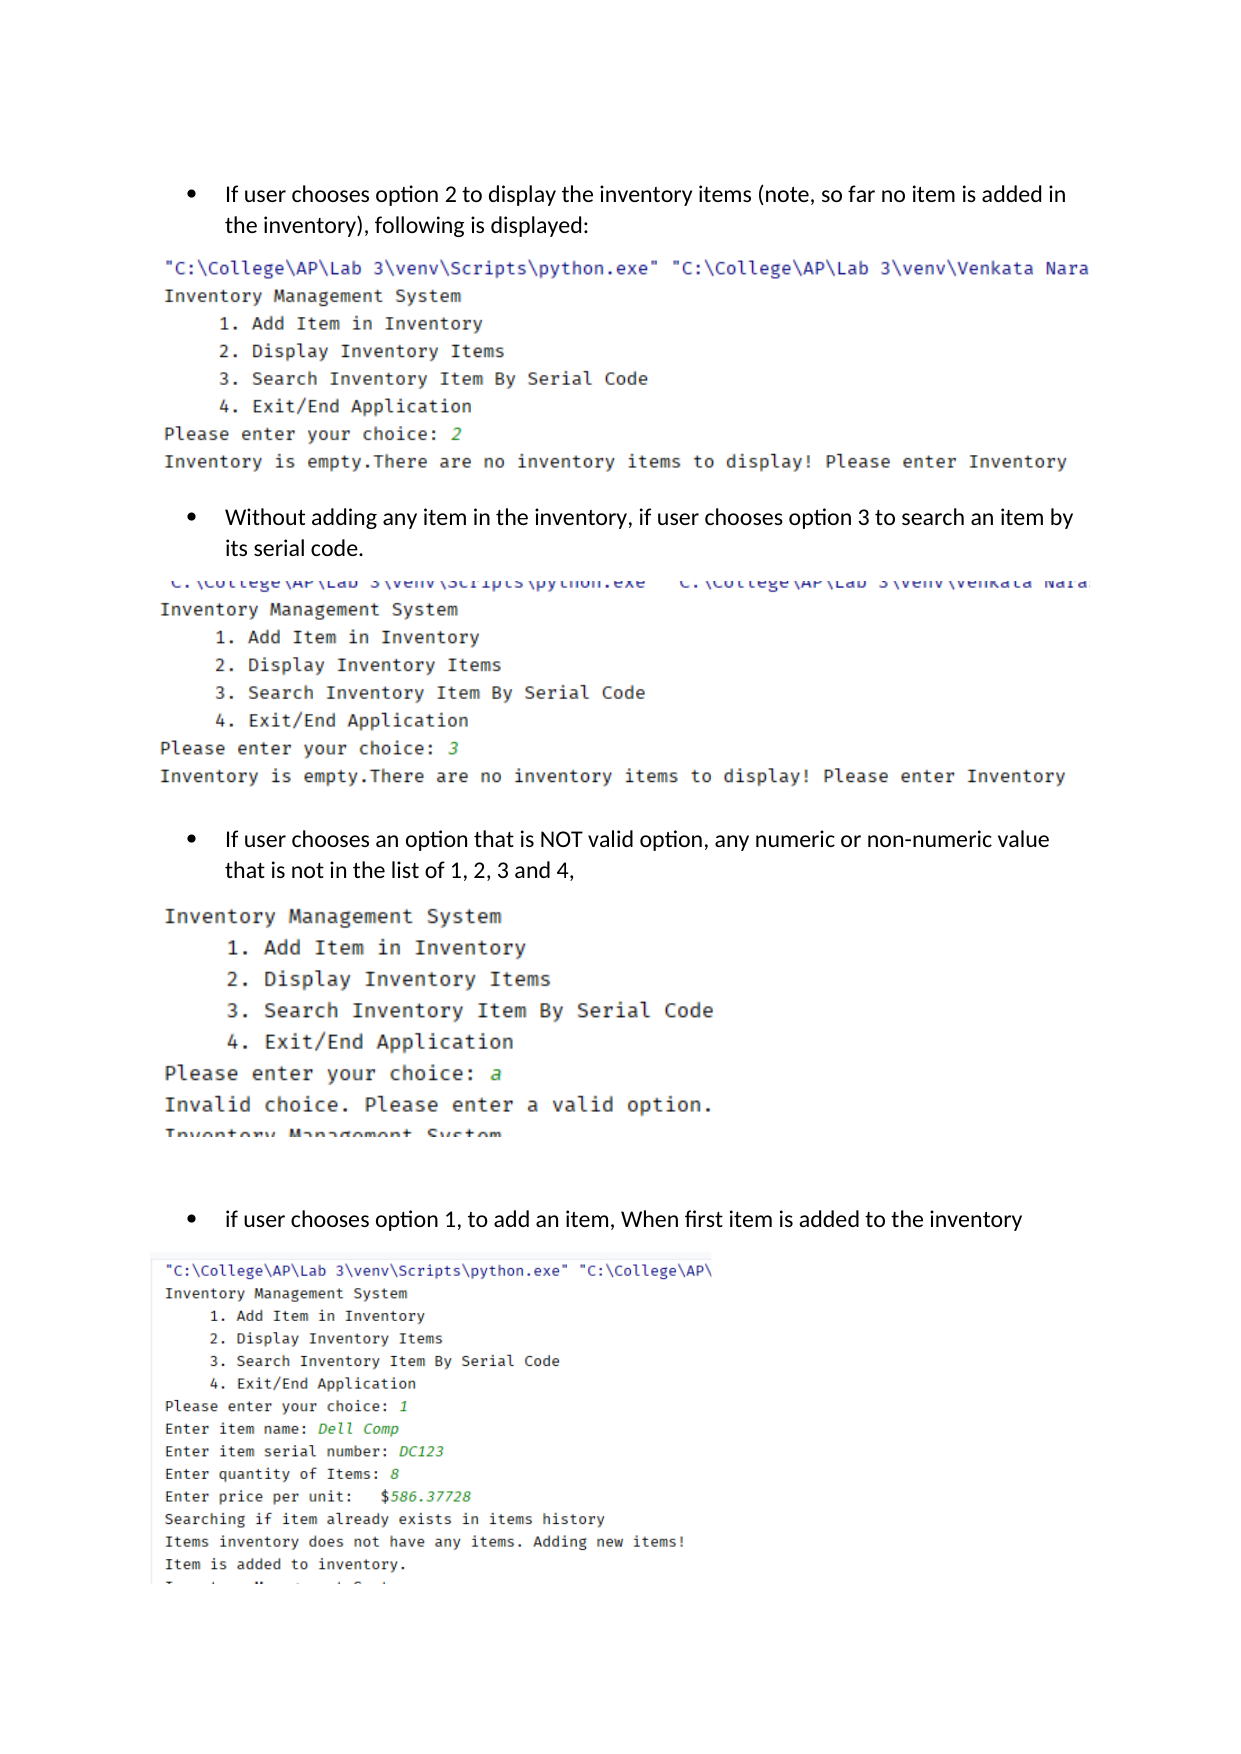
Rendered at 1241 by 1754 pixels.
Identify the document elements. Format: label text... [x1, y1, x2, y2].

picture [150, 903, 727, 1137]
picture [150, 258, 1091, 483]
list If user chooses an option that is NOT valid option, any numeric or non-numeric value that is not in the list of 1, 2, 3 and 4, [187, 824, 1090, 885]
picture [150, 1252, 712, 1584]
picture [150, 581, 1091, 806]
list Without adding any item in the inventory, if user chooses option 3 to search an item by its serial code. [187, 502, 1090, 563]
list If user chooses option 2 to display the inventory items (note, so far no item is added in the inventory), following is displayed: [187, 179, 1090, 239]
list if user chooses option 1, to add an item, When first item is added to the inventory [187, 1204, 1090, 1233]
